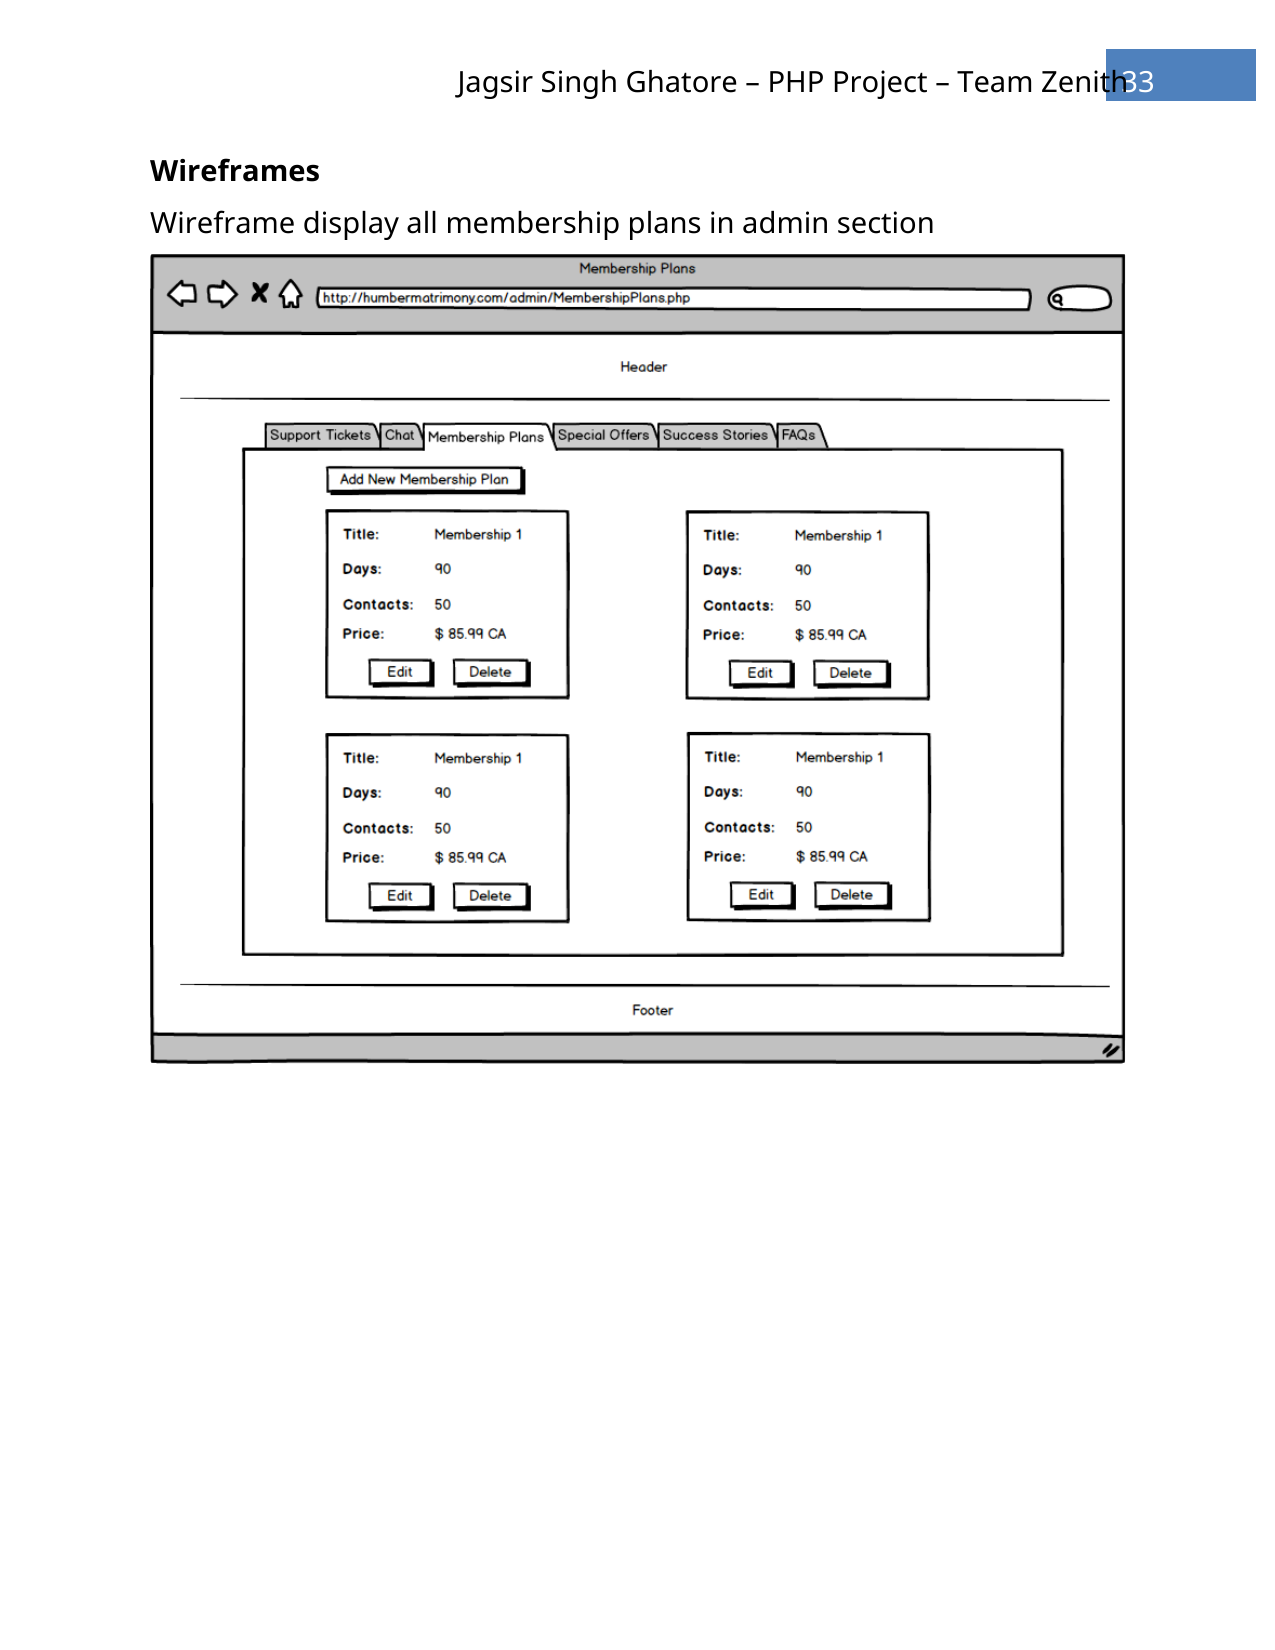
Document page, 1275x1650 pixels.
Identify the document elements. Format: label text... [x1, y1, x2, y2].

picture [150, 254, 1125, 1064]
text Wireframes [150, 150, 1125, 190]
text Wireframe display all membership plans in admin section [150, 202, 1125, 242]
